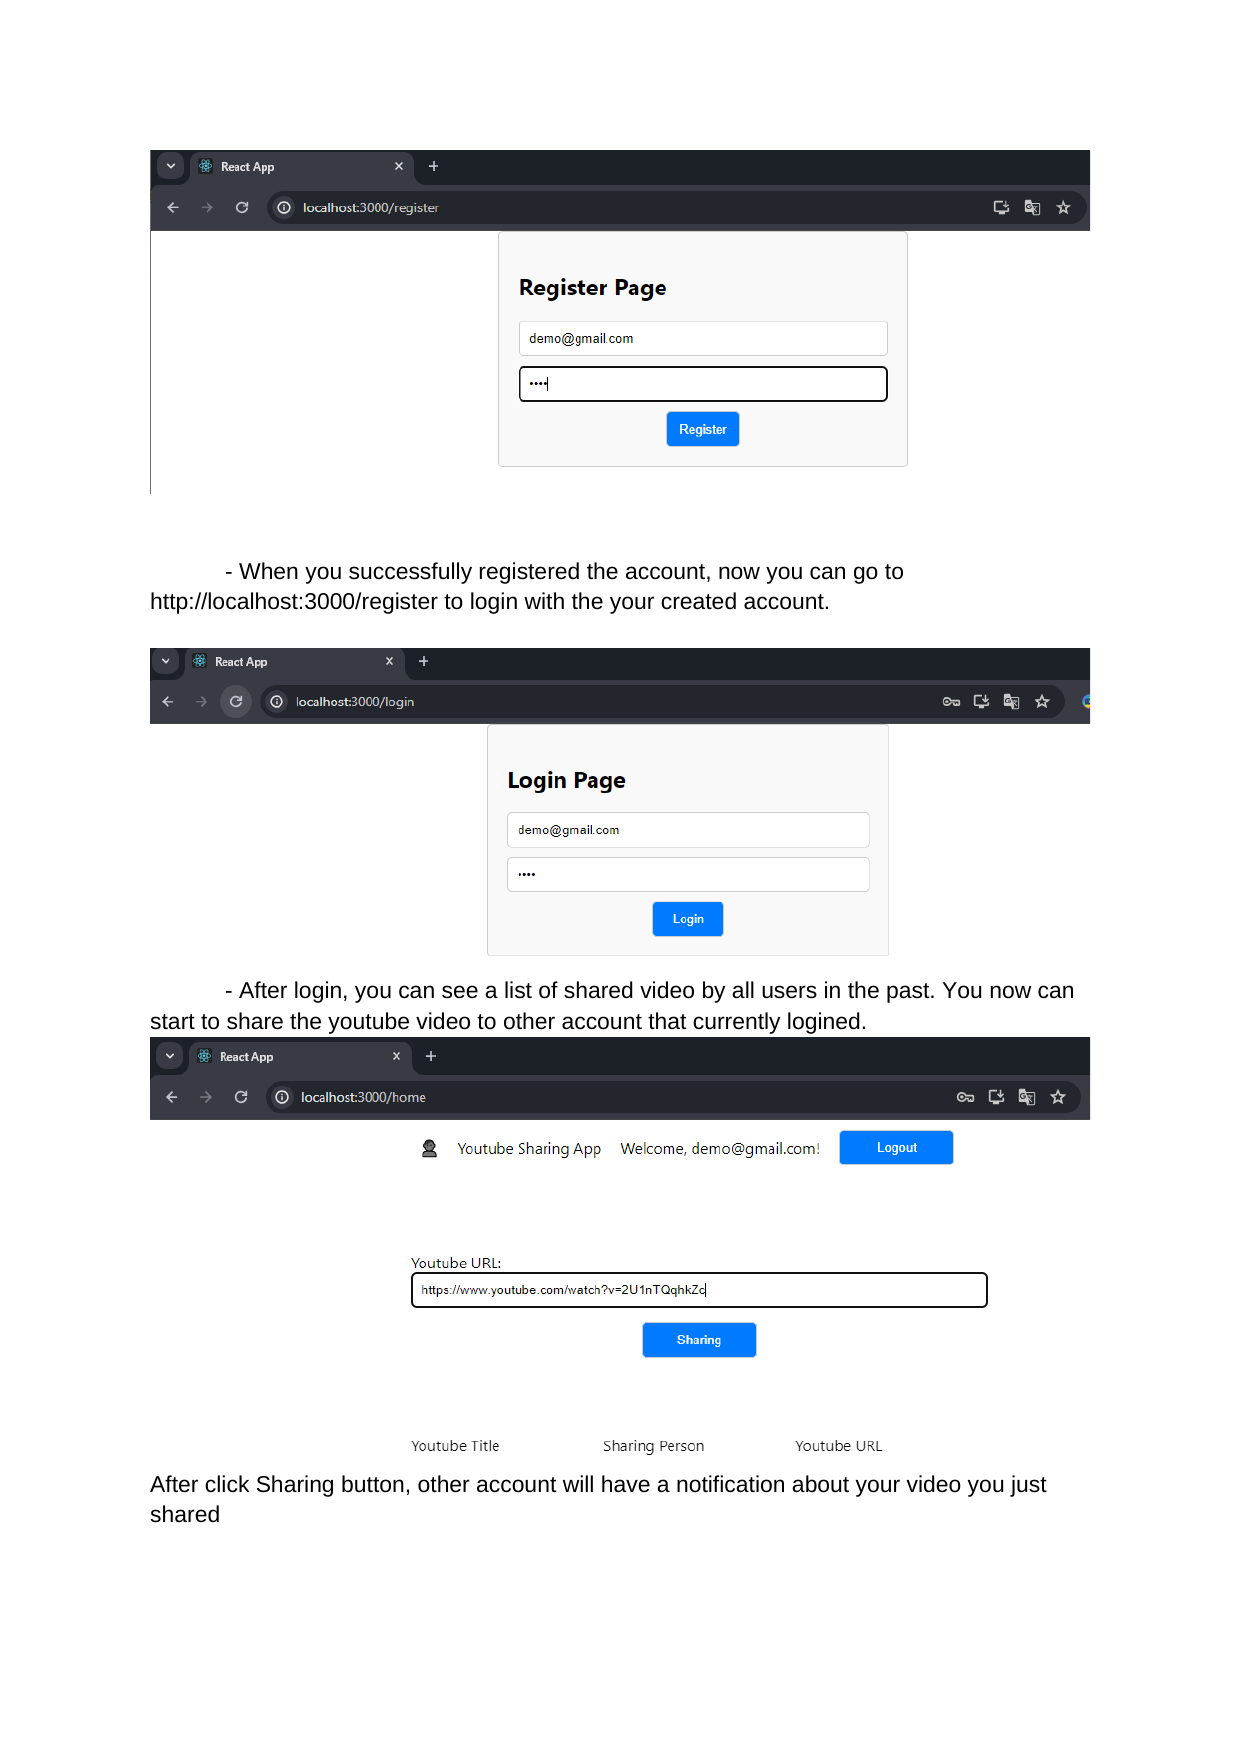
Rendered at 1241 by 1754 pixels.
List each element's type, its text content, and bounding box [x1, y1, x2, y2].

text - When you successfully registered the account, now you can go to http://localhost:3000/register to login with the your created account. [150, 558, 1090, 614]
picture [150, 1037, 1091, 1467]
text - After login, you can see a list of shared video by all users in the past. You now can start to share the youtube video to other account that currently logined. [150, 977, 1090, 1034]
picture [150, 150, 1091, 494]
text After click Sharing button, other account will have a notification about your video you just shared [150, 1471, 1090, 1527]
picture [150, 648, 1091, 974]
